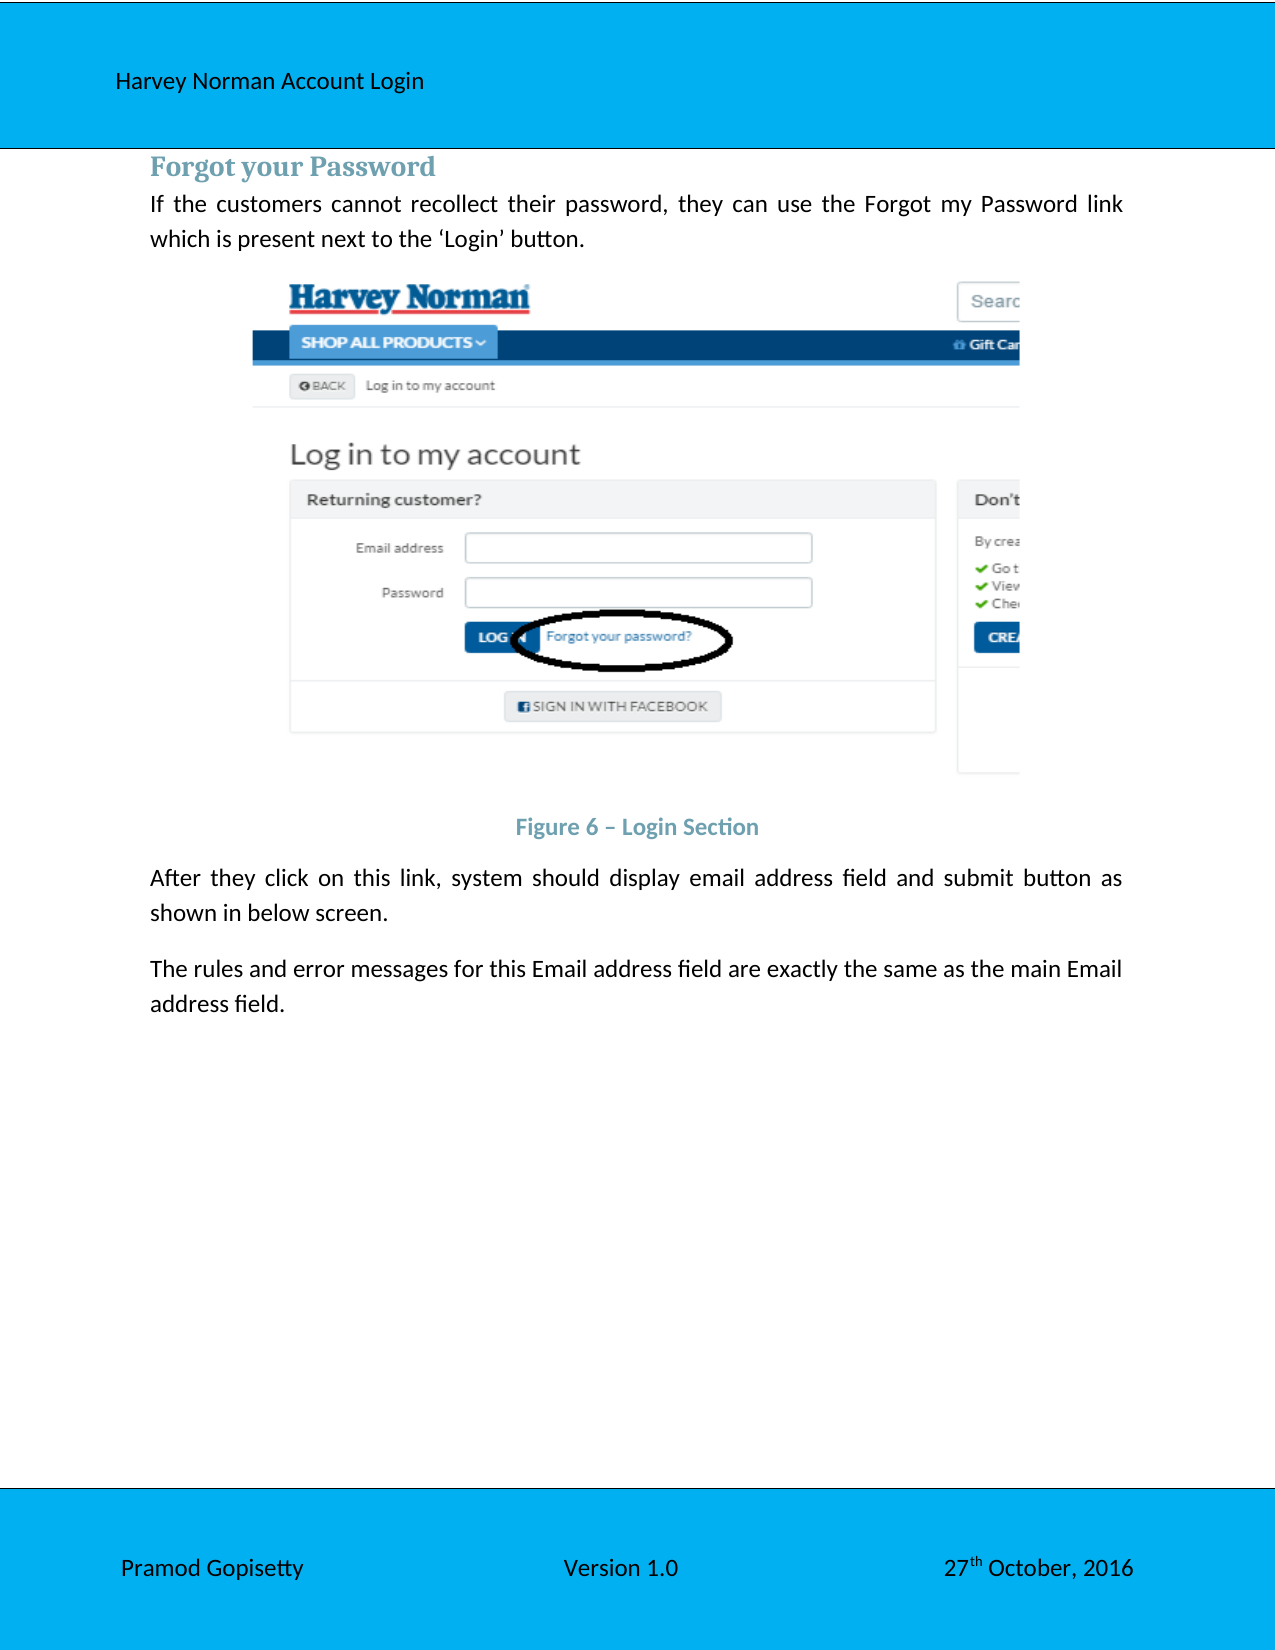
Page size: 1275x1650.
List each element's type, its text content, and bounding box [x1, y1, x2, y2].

text The rules and error messages for this Email address field are exactly the same as the main Email address field. [150, 953, 1125, 1019]
text If the customers cannot recollect their password, they can use the Forgot my Password link which is present next to the ‘Login’ button. [150, 188, 1125, 254]
subtitle Forgot your Password [150, 150, 1125, 183]
text Figure 6 – Login Section [150, 811, 1125, 842]
picture [252, 279, 1023, 786]
text After they click on this link, system should display email address field and submit button as shown in below screen. [150, 863, 1125, 928]
